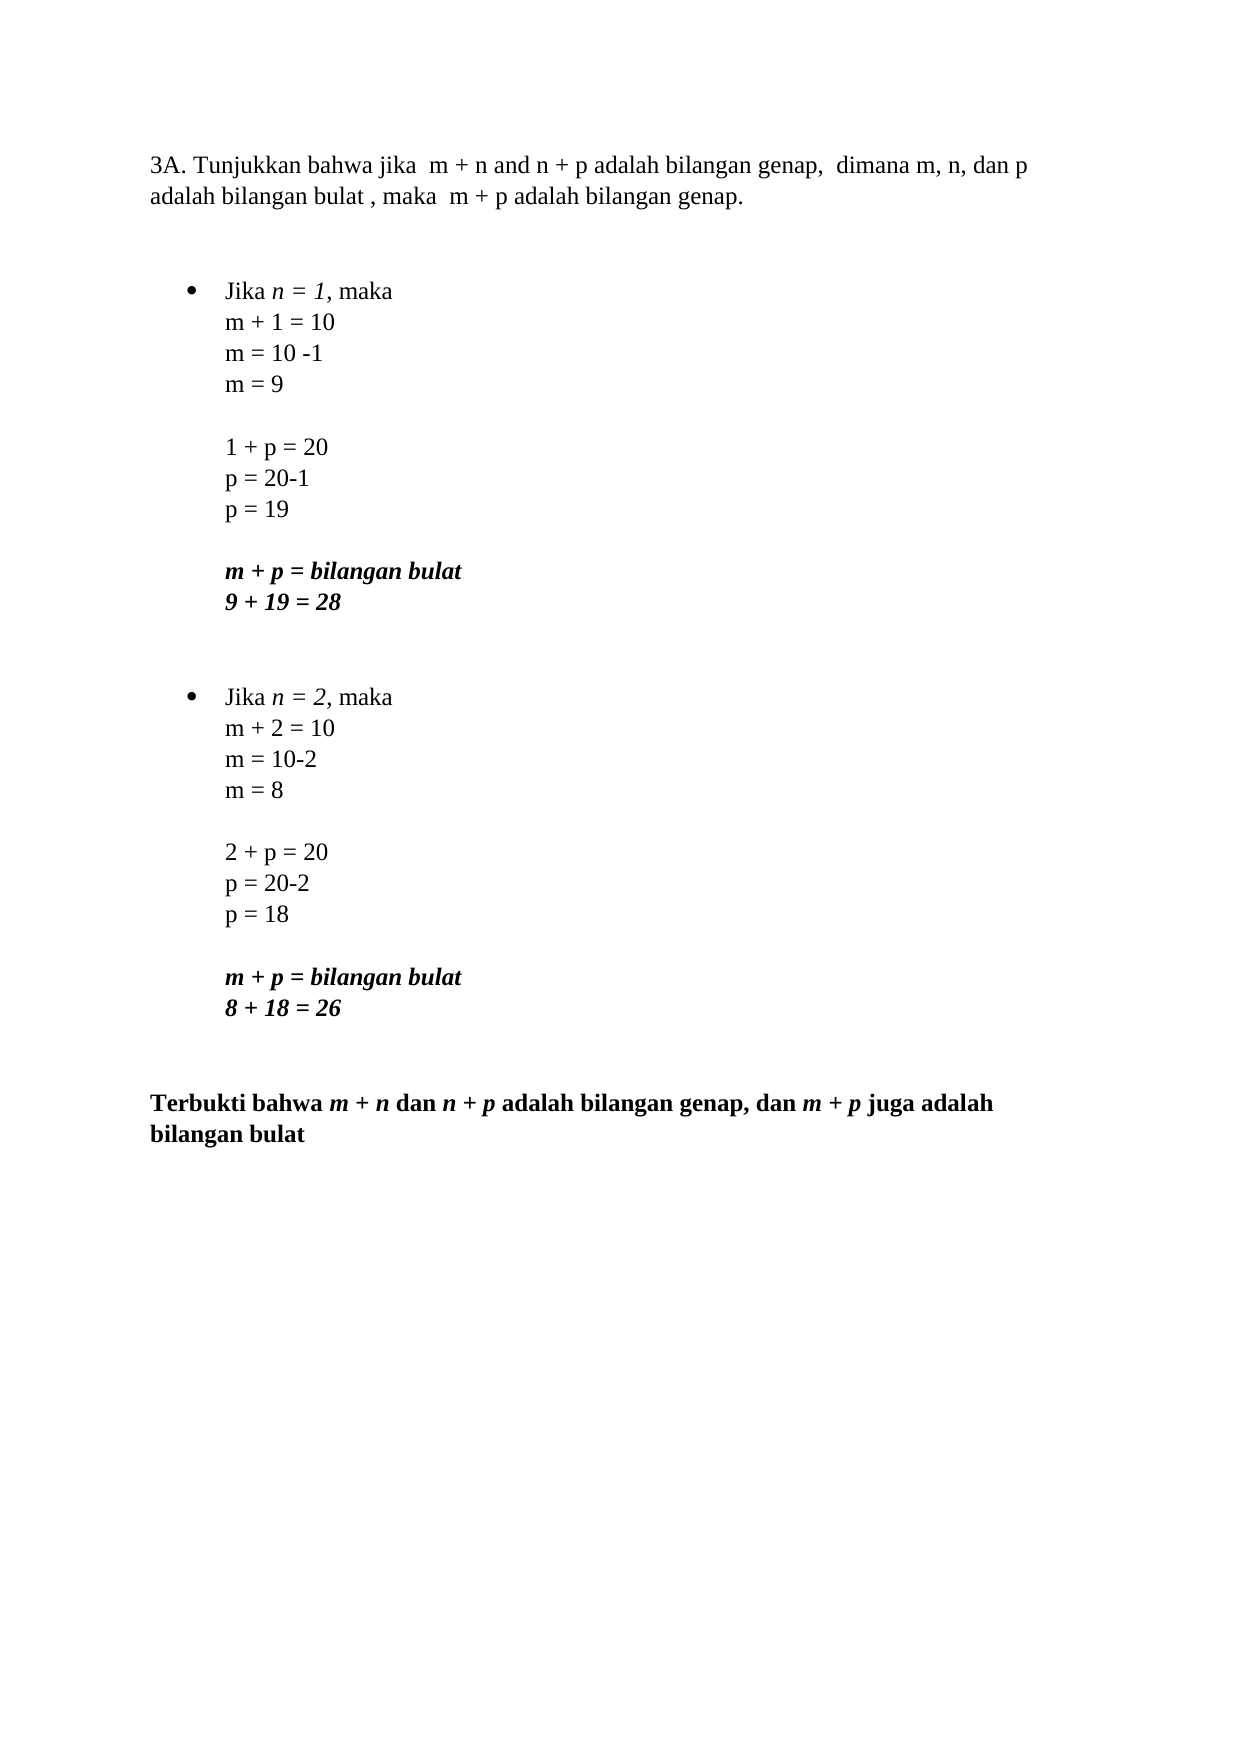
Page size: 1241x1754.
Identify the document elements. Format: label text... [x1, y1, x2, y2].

list p = 18 [225, 899, 1090, 928]
list m = 8 [225, 775, 1090, 804]
text 3A. Tunjukkan bahwa jika m + n and n + p adalah bilangan genap, dimana m, n, dan p adalah bilangan bulat , maka m + p adalah bilangan genap. [150, 150, 1090, 210]
list Jika n = 2, maka [187, 682, 1090, 711]
list m + 1 = 10 [225, 307, 1090, 336]
list m = 10 -1 [225, 338, 1090, 367]
list 9 + 19 = 28 [225, 587, 1090, 616]
list p = 19 [225, 494, 1090, 522]
list m = 10-2 [225, 744, 1090, 773]
list m = 9 [225, 369, 1090, 398]
list m + p = bilangan bulat [225, 556, 1090, 584]
text Terbukti bahwa m + n dan n + p adalah bilangan genap, dan m + p juga adalah bilangan bulat [150, 1088, 1090, 1148]
list m + 2 = 10 [225, 713, 1090, 742]
list 1 + p = 20 [225, 432, 1090, 460]
list 8 + 18 = 26 [225, 993, 1090, 1021]
list p = 20-1 [225, 463, 1090, 491]
list 2 + p = 20 [225, 837, 1090, 866]
list Jika n = 1, maka [187, 276, 1090, 305]
list m + p = bilangan bulat [225, 962, 1090, 990]
list p = 20-2 [225, 868, 1090, 897]
